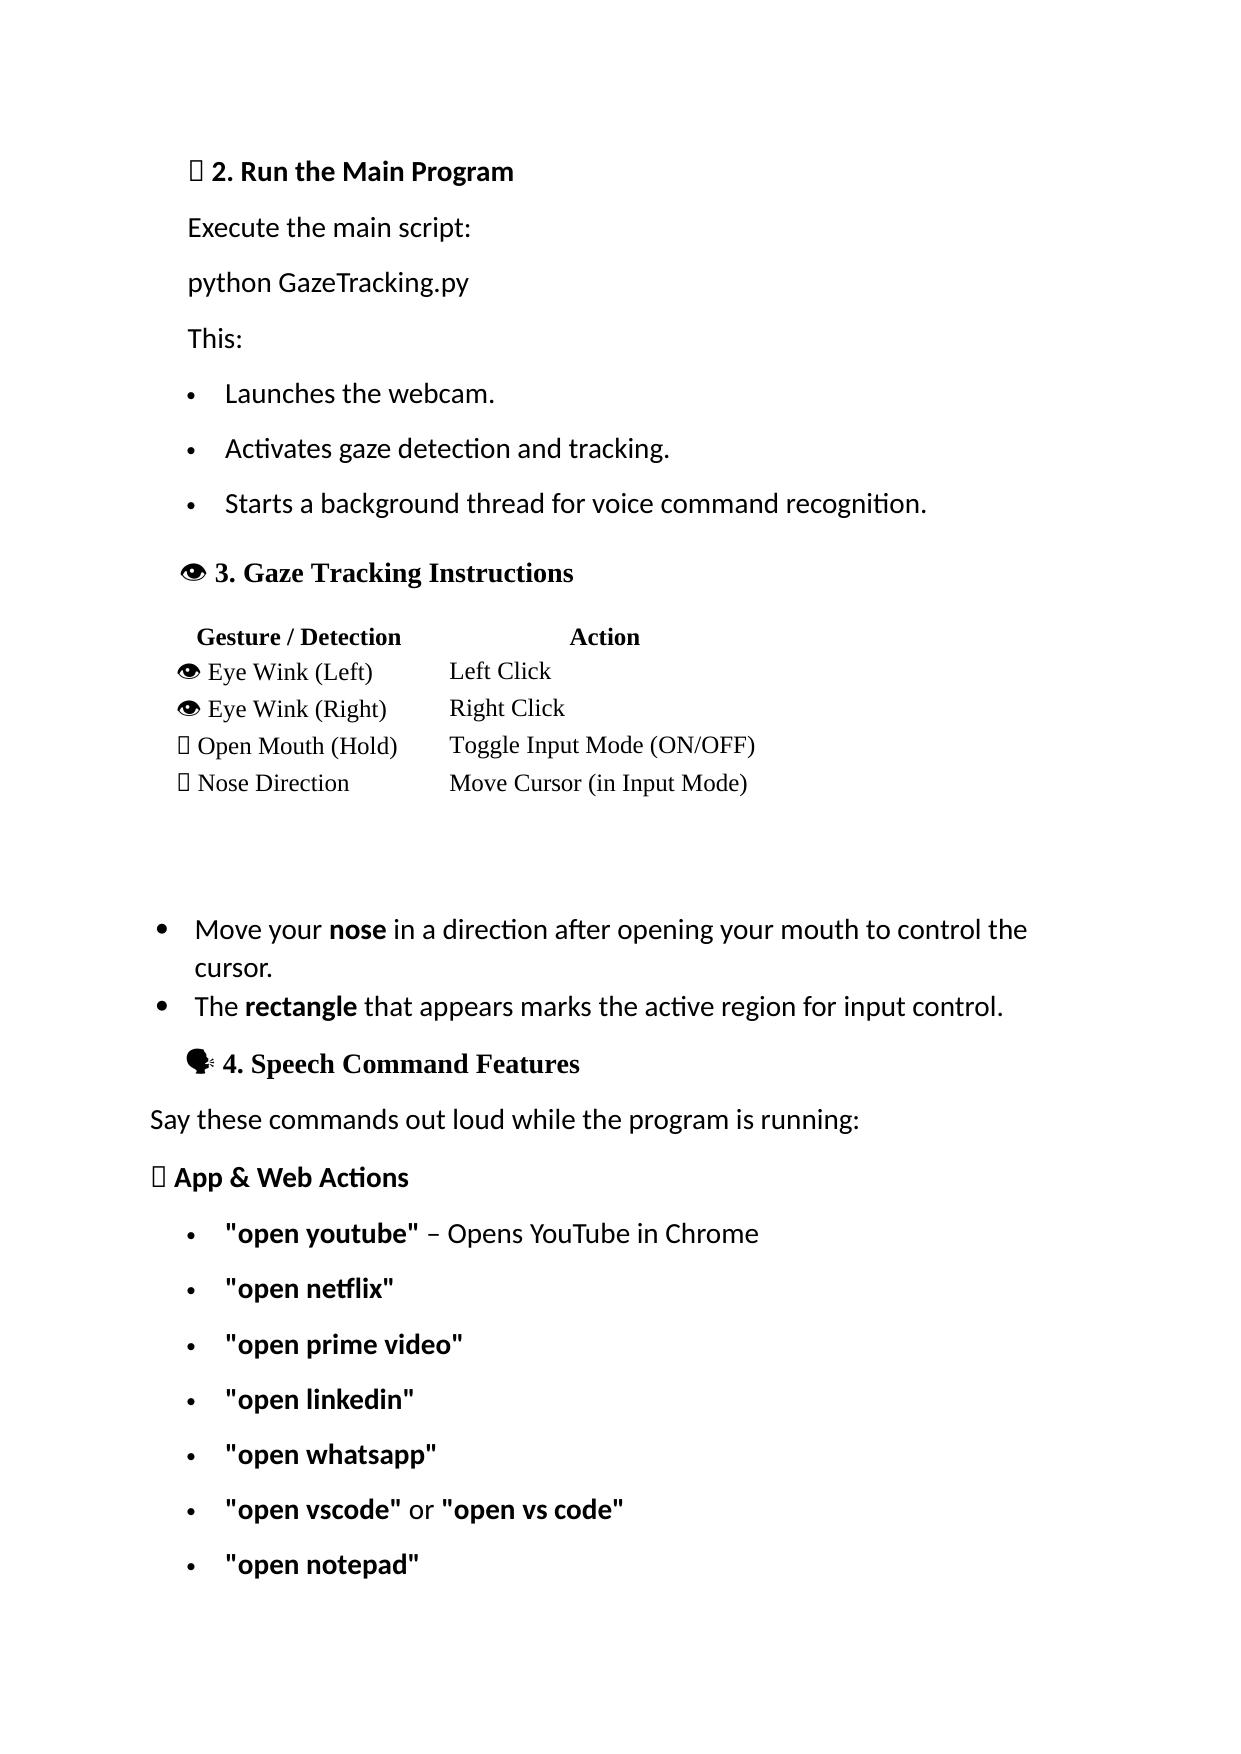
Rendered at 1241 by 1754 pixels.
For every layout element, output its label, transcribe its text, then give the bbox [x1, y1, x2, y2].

table_cell 👁️ Eye Wink (Left) [150, 652, 423, 689]
list "open notepad" [187, 1546, 1090, 1582]
list "open youtube" – Opens YouTube in Chrome [187, 1216, 1090, 1251]
table_cell Right Click [423, 689, 762, 726]
text Say these commands out loud while the program is running: [150, 1101, 1090, 1137]
table_cell 👄 Open Mouth (Hold) [150, 726, 423, 763]
text 🗣️ 4. Speech Command Features [150, 1043, 1090, 1081]
text python GazeTracking.py [187, 264, 1090, 300]
list "open netflix" [187, 1271, 1090, 1306]
list Activates gaze detection and tracking. [187, 430, 1090, 466]
list Starts a background thread for voice command recognition. [187, 485, 1090, 521]
text Execute the main script: [187, 209, 1090, 245]
table_cell Left Click [423, 652, 762, 689]
text 🏃 2. Run the Main Program [187, 150, 1090, 190]
table_cell 👃 Nose Direction [150, 764, 423, 801]
table_header Gesture / Detection [150, 620, 423, 652]
table_cell 👁️ Eye Wink (Right) [150, 689, 423, 726]
table_cell Move Cursor (in Input Mode) [423, 764, 762, 801]
list "open prime video" [187, 1326, 1090, 1361]
table_cell Toggle Input Mode (ON/OFF) [423, 726, 762, 763]
text ✨ App & Web Actions [150, 1156, 1090, 1196]
list The rectangle that appears marks the active region for input control. [157, 988, 1090, 1023]
table_header Action [423, 620, 762, 652]
list Move your nose in a direction after opening your mouth to control the cursor. [157, 911, 1090, 985]
list "open vscode" or "open vs code" [187, 1491, 1090, 1527]
list "open linkedin" [187, 1381, 1090, 1416]
list "open whatsapp" [187, 1436, 1090, 1472]
text This: [187, 320, 1090, 355]
text 👁️ 3. Gaze Tracking Instructions [150, 553, 1090, 591]
list Launches the webcam. [187, 375, 1090, 410]
